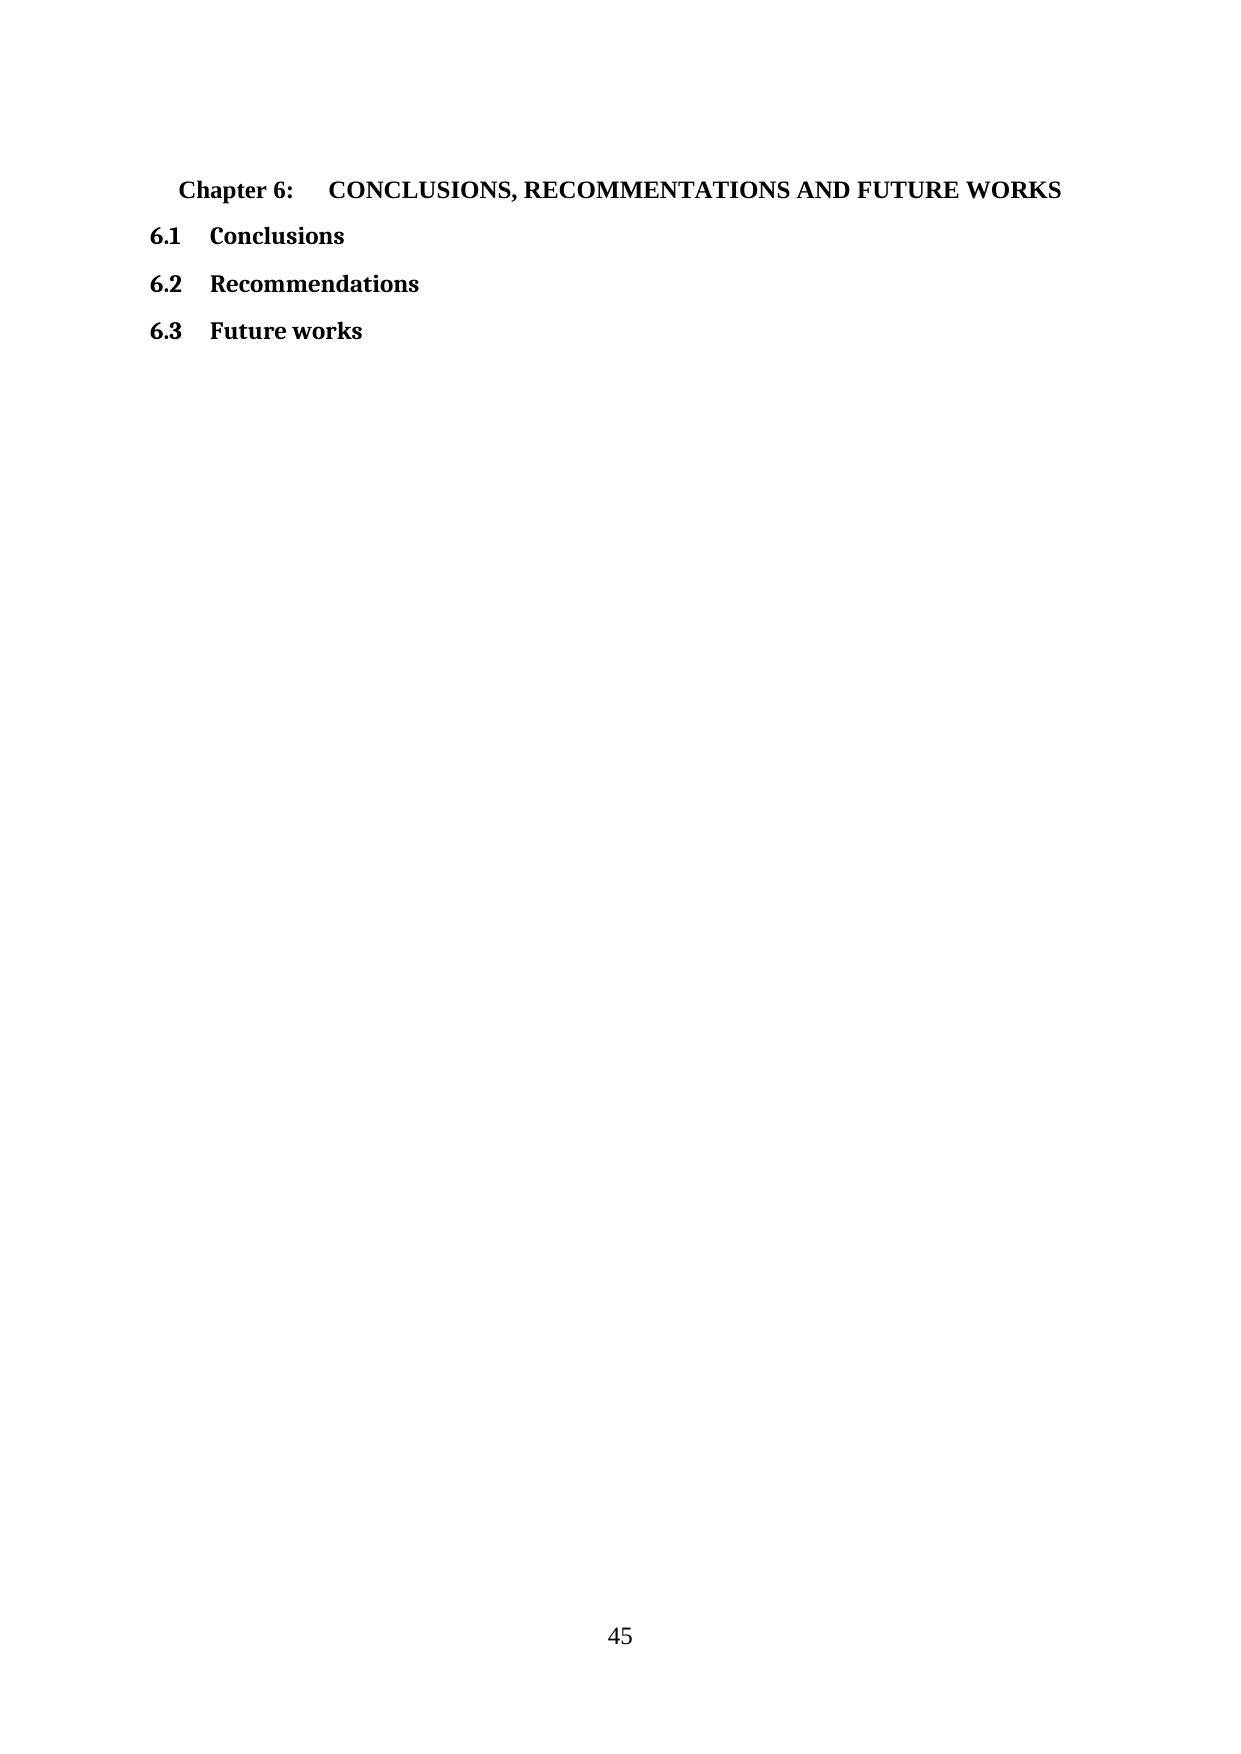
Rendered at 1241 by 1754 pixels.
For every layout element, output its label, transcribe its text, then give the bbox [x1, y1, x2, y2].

subtitle Recommendations [150, 269, 1090, 298]
subtitle Future works [150, 317, 1090, 346]
subtitle Conclusions [150, 222, 1090, 251]
subtitle CONCLUSIONS, RECOMMENTATIONS AND FUTURE WORKS [150, 175, 1090, 204]
